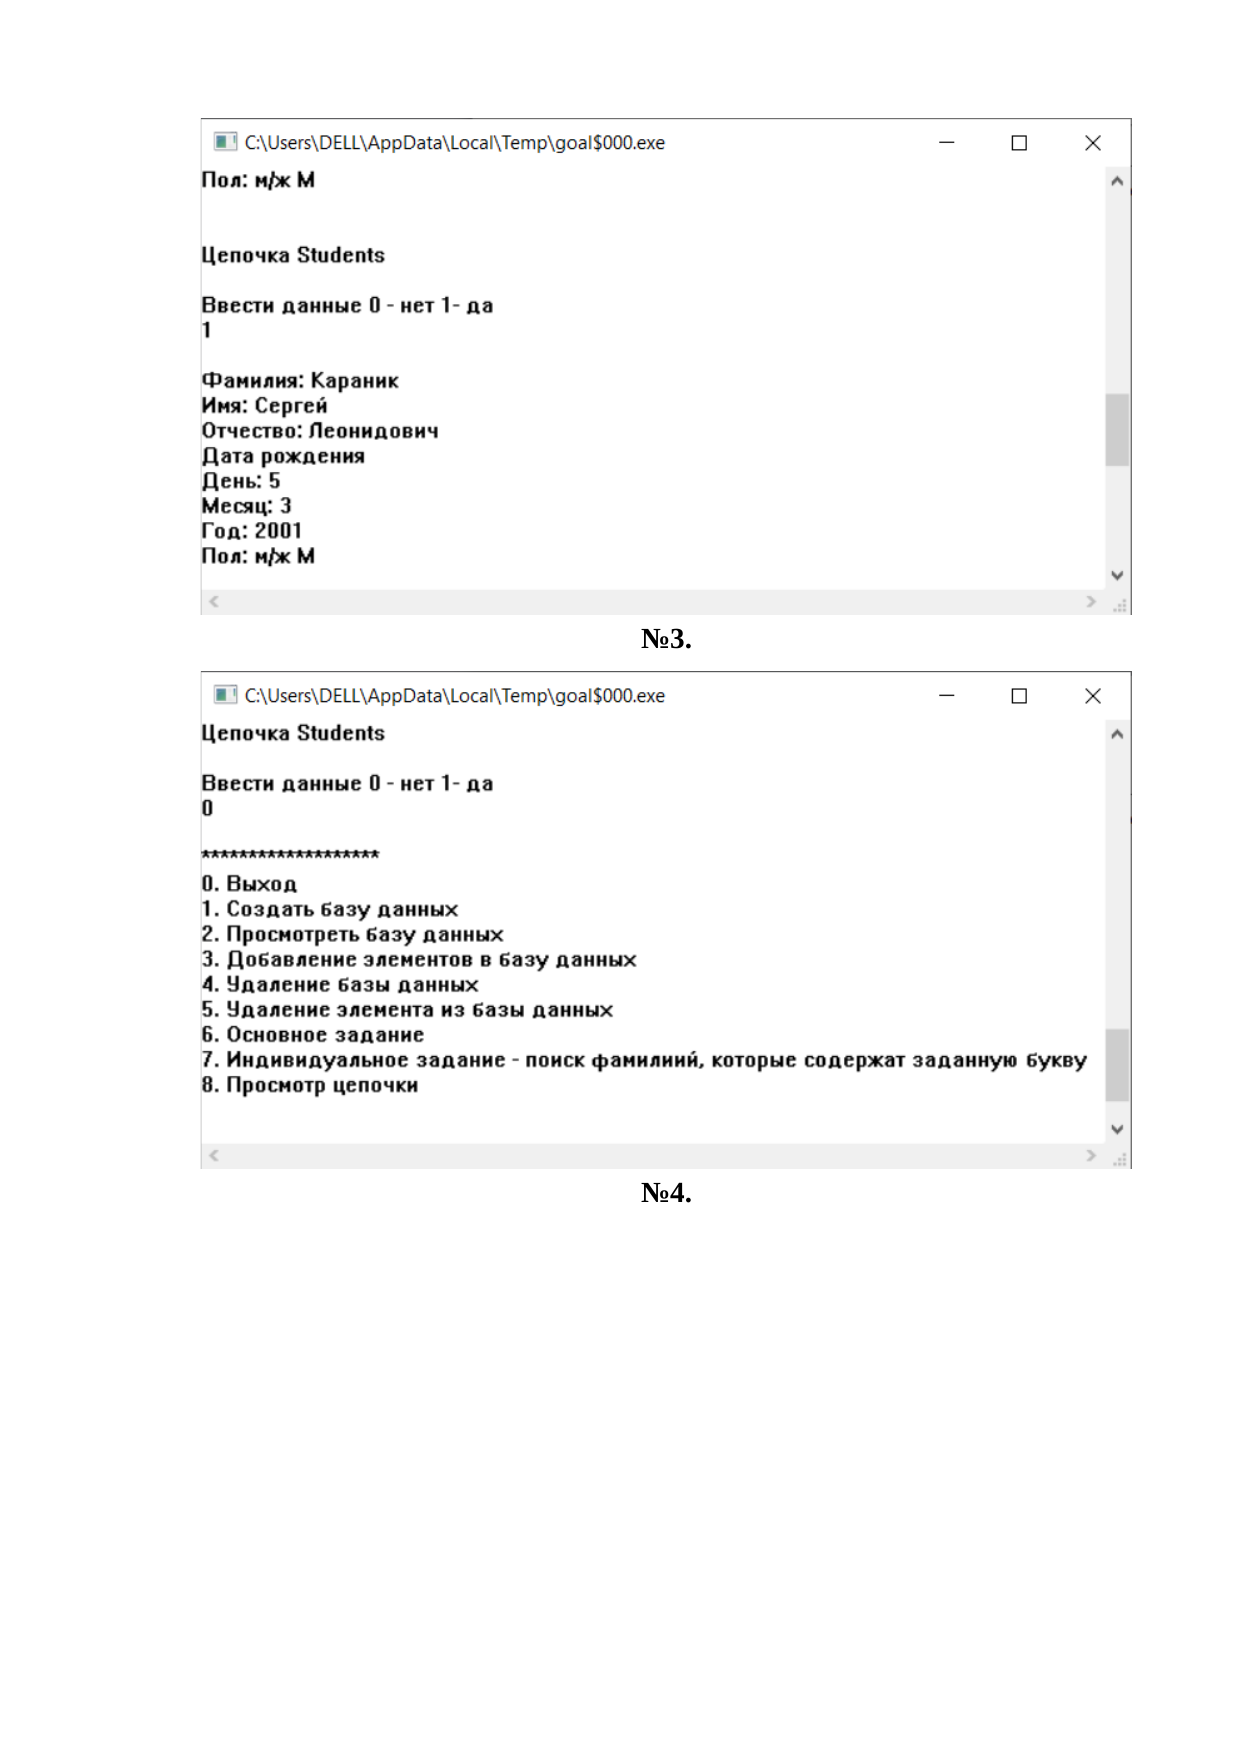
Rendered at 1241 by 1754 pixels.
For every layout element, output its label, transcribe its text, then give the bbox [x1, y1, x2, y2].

text №3. [177, 622, 1155, 655]
picture [200, 671, 1132, 1169]
text №4. [177, 1175, 1155, 1209]
picture [200, 118, 1132, 615]
